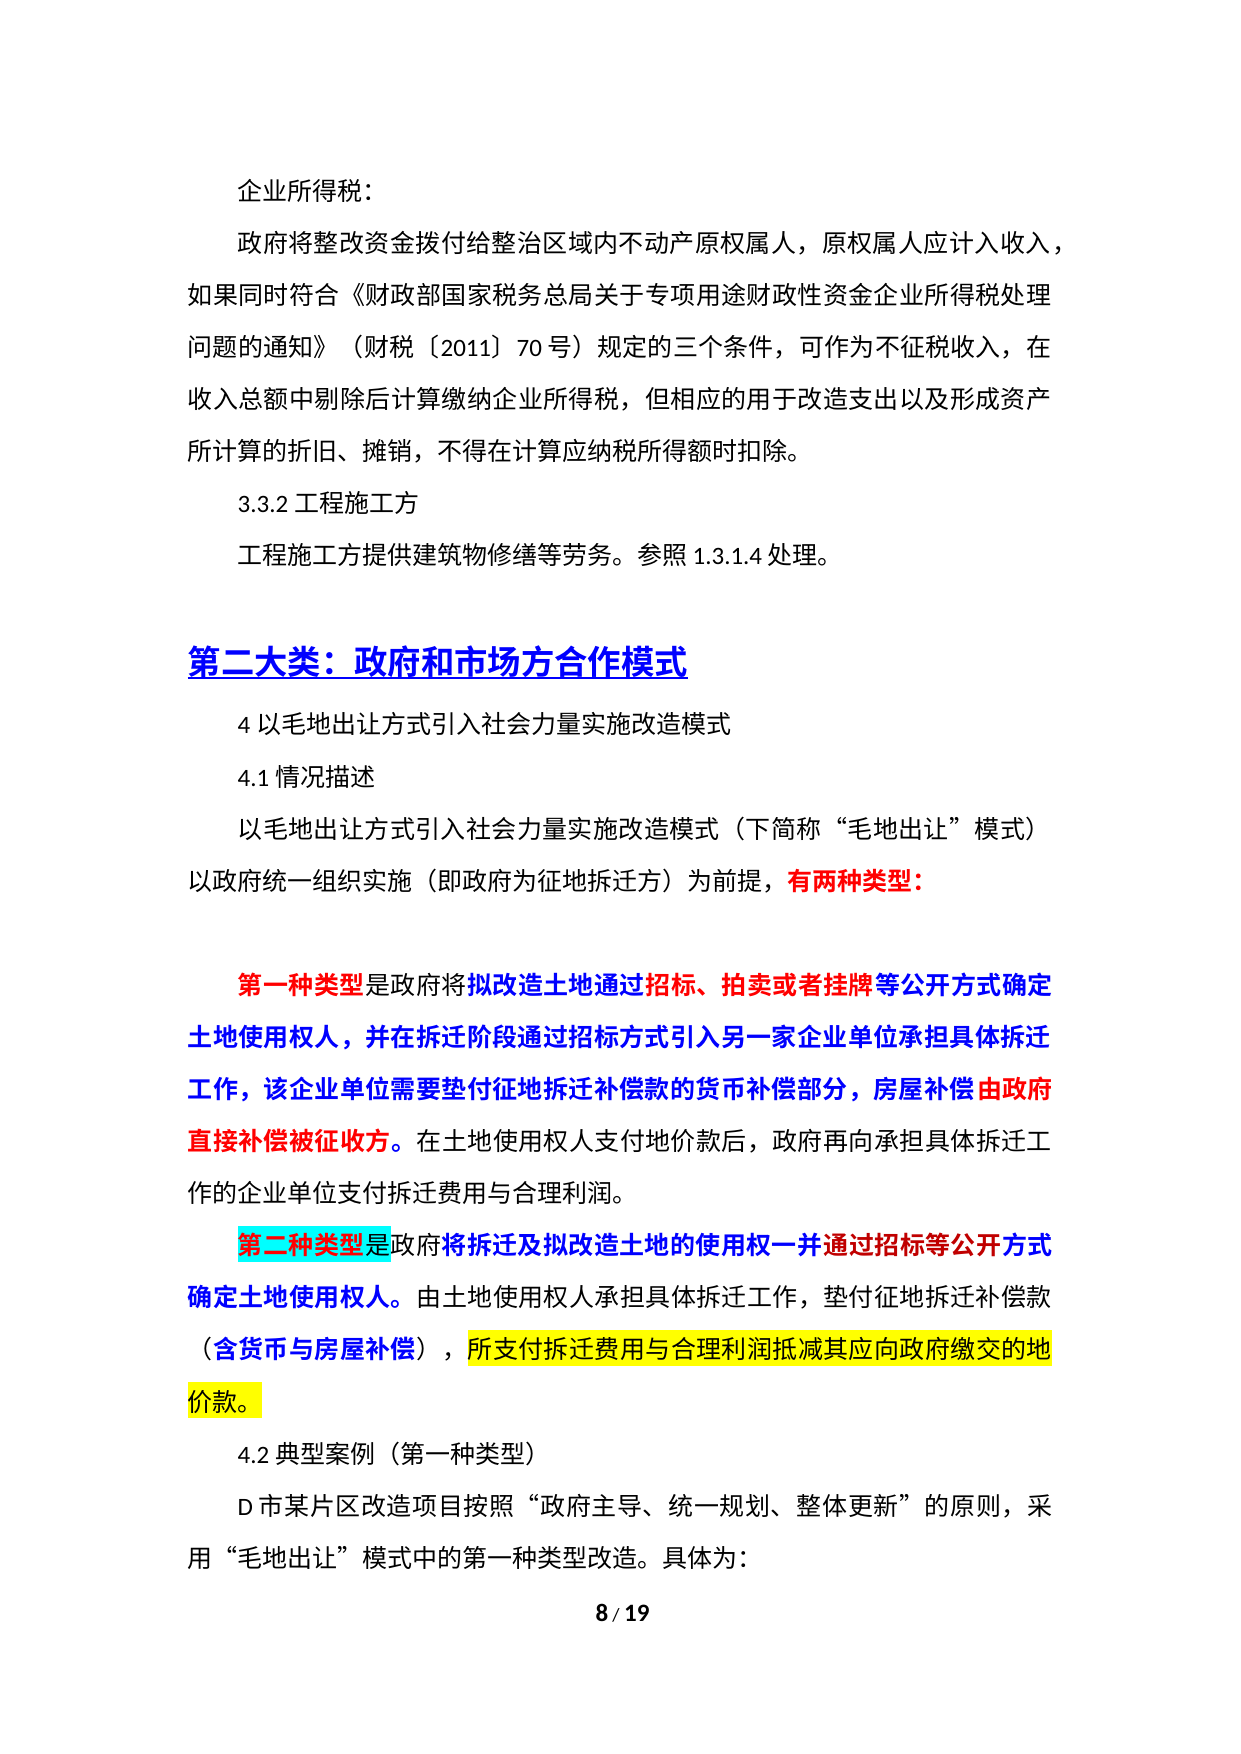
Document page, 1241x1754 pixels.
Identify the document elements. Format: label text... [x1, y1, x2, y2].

text 4.1 情况描述 [187, 744, 1053, 796]
text 4 以毛地出让方式引入社会力量实施改造模式 [187, 692, 1053, 744]
subtitle 第二大类：政府和市场方合作模式 [187, 627, 1053, 692]
text 企业所得税： [187, 158, 1053, 211]
text 政府将整改资金拨付给整治区域内不动产原权属人，原权属人应计入收入，如果同时符合《财政部国家税务总局关于专项用途财政性资金企业所得税处理问题的通知》（财税〔2011〕70号）规定的三个条件，可作为不征税收入，在收入总额中剔除后计算缴纳企业所得税，但相应的用于改造支出以及形成资产所计算的折旧、摊销，不得在计算应纳税所得额时扣除。 [187, 211, 1053, 471]
text 第一种类型是政府将拟改造土地通过招标、拍卖或者挂牌等公开方式确定土地使用权人，并在拆迁阶段通过招标方式引入另一家企业单位承担具体拆迁工作，该企业单位需要垫付征地拆迁补偿款的货币补偿部分，房屋补偿由政府直接补偿被征收方。在土地使用权人支付地价款后，政府再向承担具体拆迁工作的企业单位支付拆迁费用与合理利润。 [187, 953, 1053, 1213]
text 第二种类型是政府将拆迁及拟改造土地的使用权一并通过招标等公开方式确定土地使用权人。由土地使用权人承担具体拆迁工作，垫付征地拆迁补偿款（含货币与房屋补偿），所支付拆迁费用与合理利润抵减其应向政府缴交的地价款。 [187, 1213, 1053, 1421]
text 工程施工方提供建筑物修缮等劳务。参照1.3.1.4处理。 [187, 523, 1053, 575]
text 以毛地出让方式引入社会力量实施改造模式（下简称“毛地出让”模式）以政府统一组织实施（即政府为征地拆迁方）为前提，有两种类型： [187, 796, 1053, 901]
text D市某片区改造项目按照“政府主导、统一规划、整体更新”的原则，采用“毛地出让”模式中的第一种类型改造。具体为： [187, 1473, 1053, 1578]
text 3.3.2 工程施工方 [187, 471, 1053, 523]
text 4.2 典型案例（第一种类型） [187, 1421, 1053, 1473]
